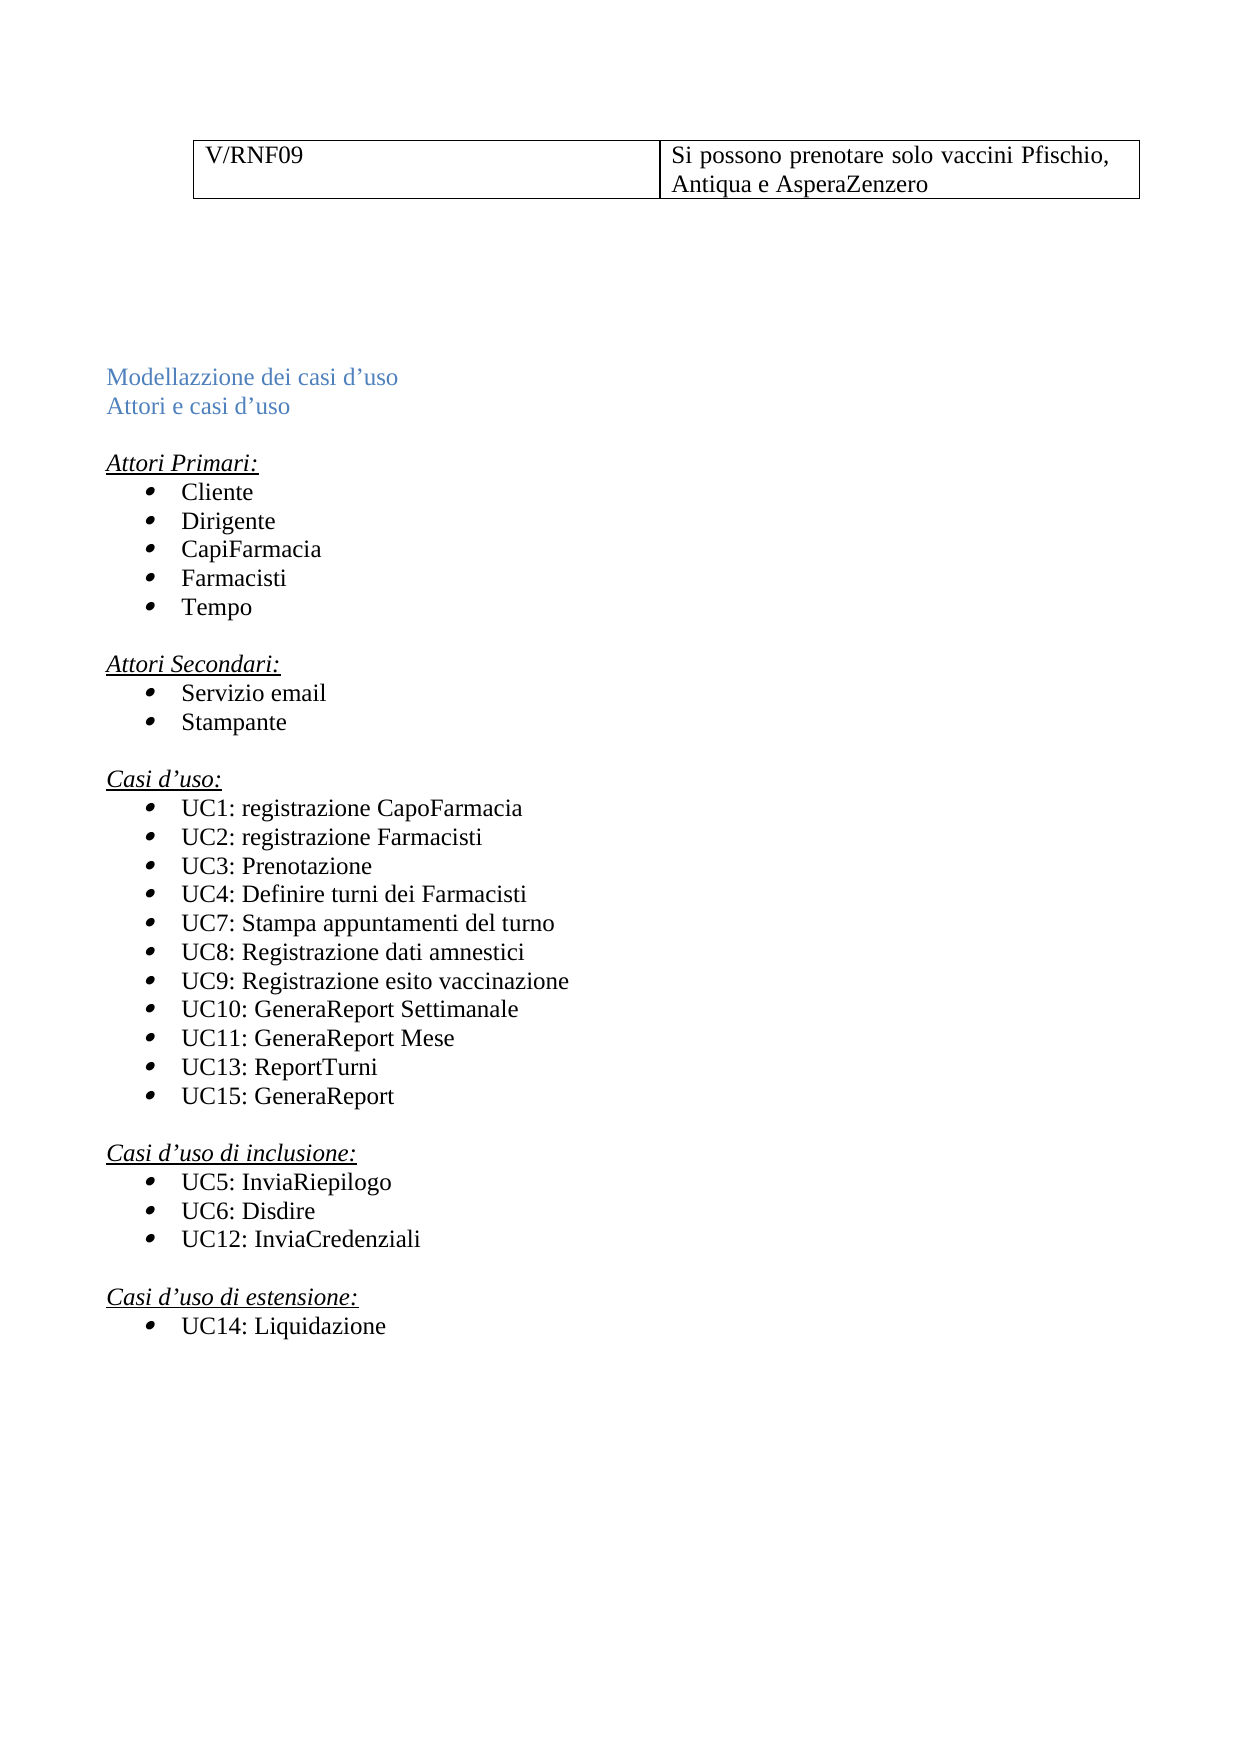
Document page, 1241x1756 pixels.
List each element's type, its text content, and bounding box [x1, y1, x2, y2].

list UC9: Registrazione esito vaccinazione [144, 966, 1140, 994]
list UC14: Liquidazione [144, 1311, 1140, 1339]
text Attori Secondari: [106, 649, 1140, 678]
list Dirigente [144, 506, 1140, 534]
table_cell Si possono prenotare solo vaccini Pfischio, Antiqua e AsperaZenzero [661, 141, 1139, 198]
list UC15: GeneraReport [144, 1081, 1140, 1109]
list Tempo [144, 592, 1140, 621]
text Attori e casi d’uso [106, 391, 1140, 419]
list Servizio email [144, 678, 1140, 707]
text Casi d’uso di inclusione: [106, 1138, 1140, 1167]
list UC6: Disdire [144, 1196, 1140, 1224]
text Casi d’uso di estensione: [106, 1282, 1140, 1311]
list UC3: Prenotazione [144, 851, 1140, 879]
list UC5: InviaRiepilogo [144, 1167, 1140, 1196]
text Casi d’uso: [106, 764, 1140, 793]
list Farmacisti [144, 563, 1140, 592]
list UC12: InviaCredenziali [144, 1224, 1140, 1253]
list Stampante [144, 707, 1140, 736]
list CapiFarmacia [144, 534, 1140, 563]
list UC10: GeneraReport Settimanale [144, 994, 1140, 1023]
list Cliente [144, 477, 1140, 506]
table_cell V/RNF09 [194, 141, 659, 198]
list UC7: Stampa appuntamenti del turno [144, 908, 1140, 937]
text Attori Primari: [106, 448, 1140, 477]
list UC1: registrazione CapoFarmacia [144, 793, 1140, 822]
list UC8: Registrazione dati amnestici [144, 937, 1140, 966]
list UC4: Definire turni dei Farmacisti [144, 879, 1140, 908]
list UC11: GeneraReport Mese [144, 1023, 1140, 1052]
list UC2: registrazione Farmacisti [144, 822, 1140, 851]
text Modellazzione dei casi d’uso [106, 362, 1140, 391]
list UC13: ReportTurni [144, 1052, 1140, 1081]
